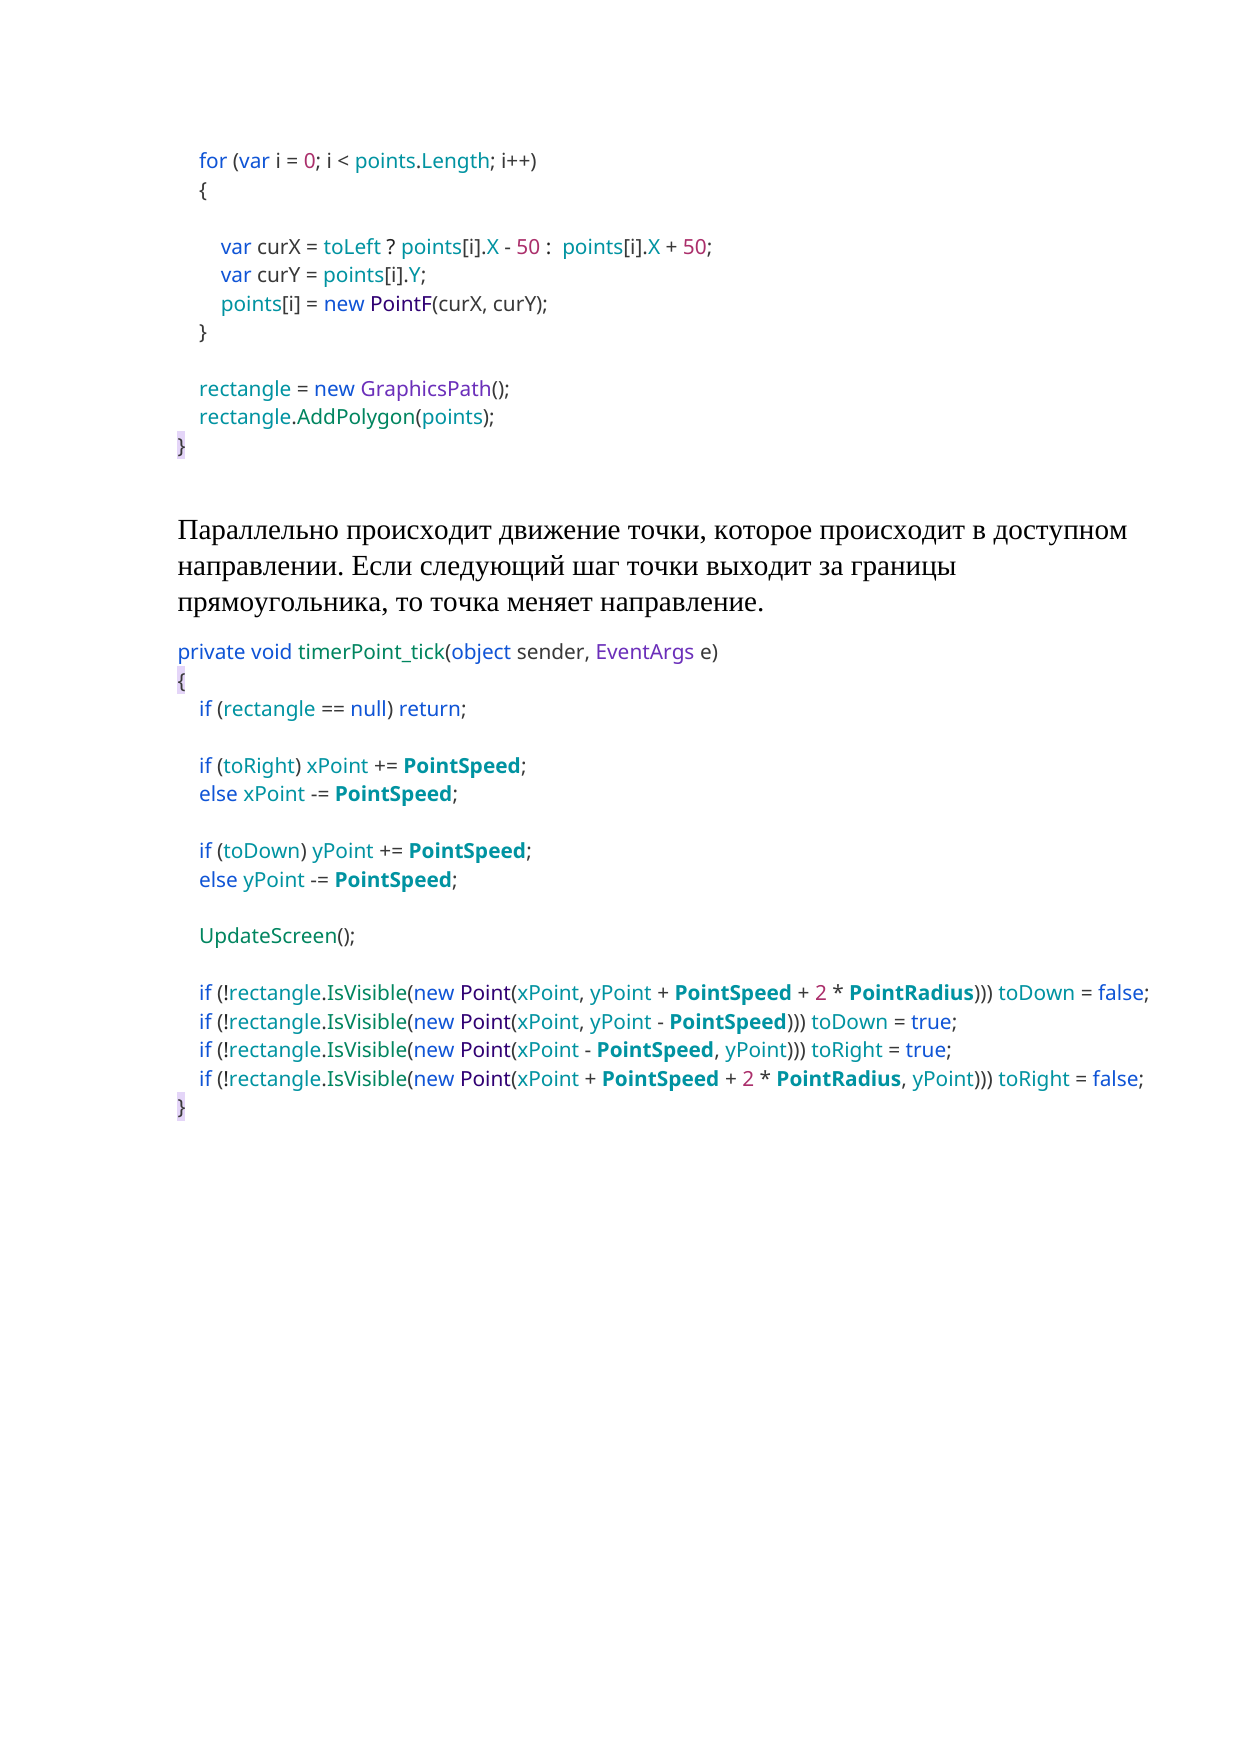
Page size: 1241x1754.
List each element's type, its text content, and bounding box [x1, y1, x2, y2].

text Параллельно происходит движение точки, которое происходит в доступном направлении. Если следующий шаг точки выходит за границы прямоугольника, то точка меняет направление. [177, 512, 1152, 618]
text private void timerPoint_tick(object sender, EventArgs e) { if (rectangle == null) return; if (toRight) xPoint += PointSpeed; else xPoint -= PointSpeed; if (toDown) yPoint += PointSpeed; else yPoint -= PointSpeed; UpdateScreen(); if (!rectangle.IsVisible(new Point(xPoint, yPoint + PointSpeed + 2 * PointRadius))) toDown = false; if (!rectangle.IsVisible(new Point(xPoint, yPoint - PointSpeed))) toDown = true; if (!rectangle.IsVisible(new Point(xPoint - PointSpeed, yPoint))) toRight = true; if (!rectangle.IsVisible(new Point(xPoint + PointSpeed + 2 * PointRadius, yPoint))) toRight = false; } [177, 637, 1152, 1121]
